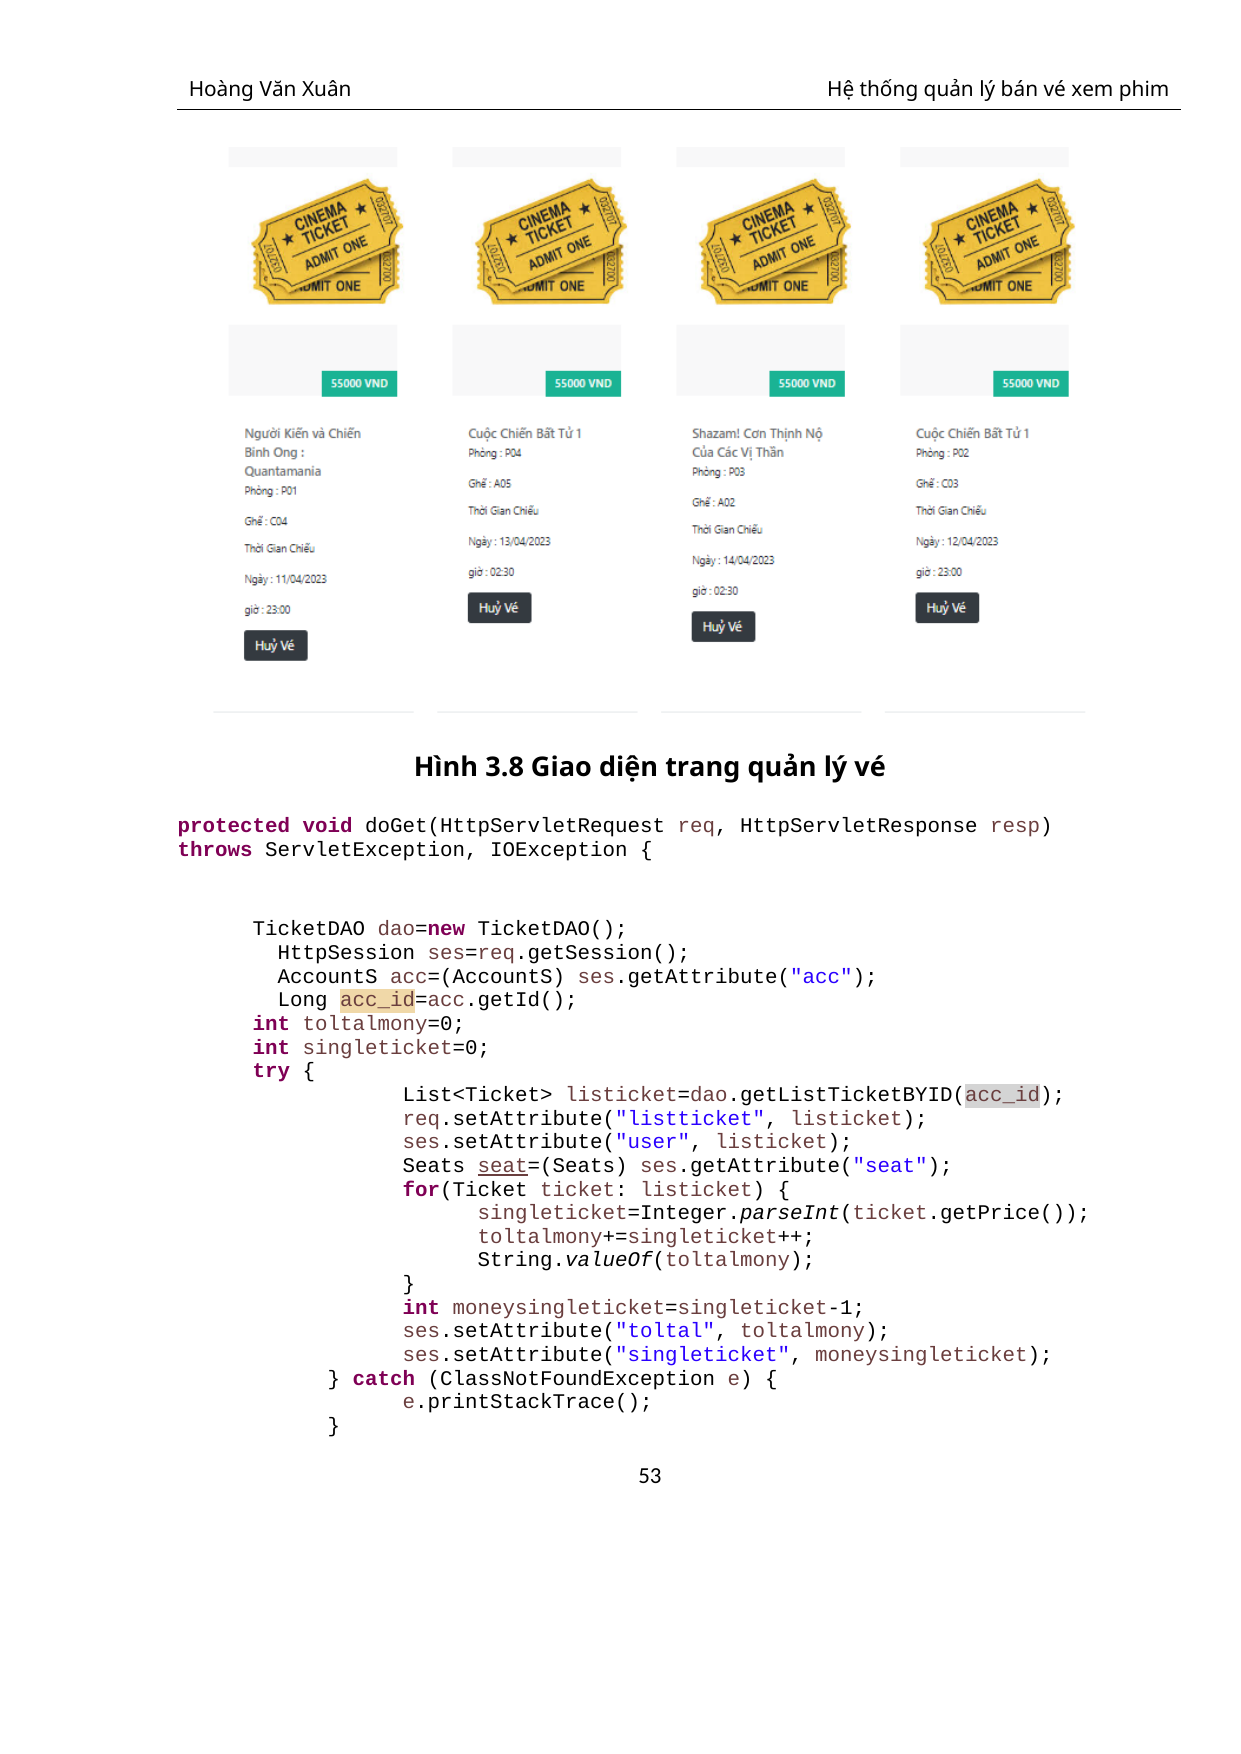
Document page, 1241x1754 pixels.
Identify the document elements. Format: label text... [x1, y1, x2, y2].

text ses.setAttribute("user", listicket); [177, 1131, 1122, 1155]
text String.valueOf(toltalmony); [177, 1249, 1122, 1273]
text req.setAttribute("listticket", listicket); [177, 1108, 1122, 1131]
picture [177, 147, 1123, 721]
text Seats seat=(Seats) ses.getAttribute("seat"); [177, 1155, 1122, 1178]
text Long acc_id=acc.getId(); [415, 989, 1122, 1013]
text } [177, 1273, 1122, 1297]
text Hình 3.8 Giao diện trang quản lý vé [177, 747, 1122, 784]
text TicketDAO dao=new TicketDAO(); [177, 918, 1122, 942]
text Long acc_id=acc.getId(); [177, 989, 340, 1013]
text singleticket=Integer.parseInt(ticket.getPrice()); [177, 1202, 1122, 1226]
text for(Ticket ticket: listicket) { [177, 1178, 1122, 1202]
text protected void doGet(HttpServletRequest req, HttpServletResponse resp) throws ServletException, IOException { [177, 815, 1122, 862]
text int singleticket=0; [177, 1037, 1122, 1060]
text try { [177, 1060, 1122, 1084]
text e.printStackTrace(); [177, 1391, 1122, 1415]
text int toltalmony=0; [177, 1013, 1122, 1037]
text ses.setAttribute("toltal", toltalmony); [177, 1320, 1122, 1344]
text } catch (ClassNotFoundException e) { [177, 1368, 1122, 1391]
text } [177, 1415, 1122, 1439]
text int moneysingleticket=singleticket-1; [177, 1297, 1122, 1320]
text List<Ticket> listicket=dao.getListTicketBYID(acc_id); [177, 1084, 965, 1108]
text AccountS acc=(AccountS) ses.getAttribute("acc"); [177, 966, 1122, 989]
text HttpSession ses=req.getSession(); [177, 942, 1122, 966]
text toltalmony+=singleticket++; [177, 1226, 1122, 1249]
text ses.setAttribute("singleticket", moneysingleticket); [177, 1344, 1122, 1368]
